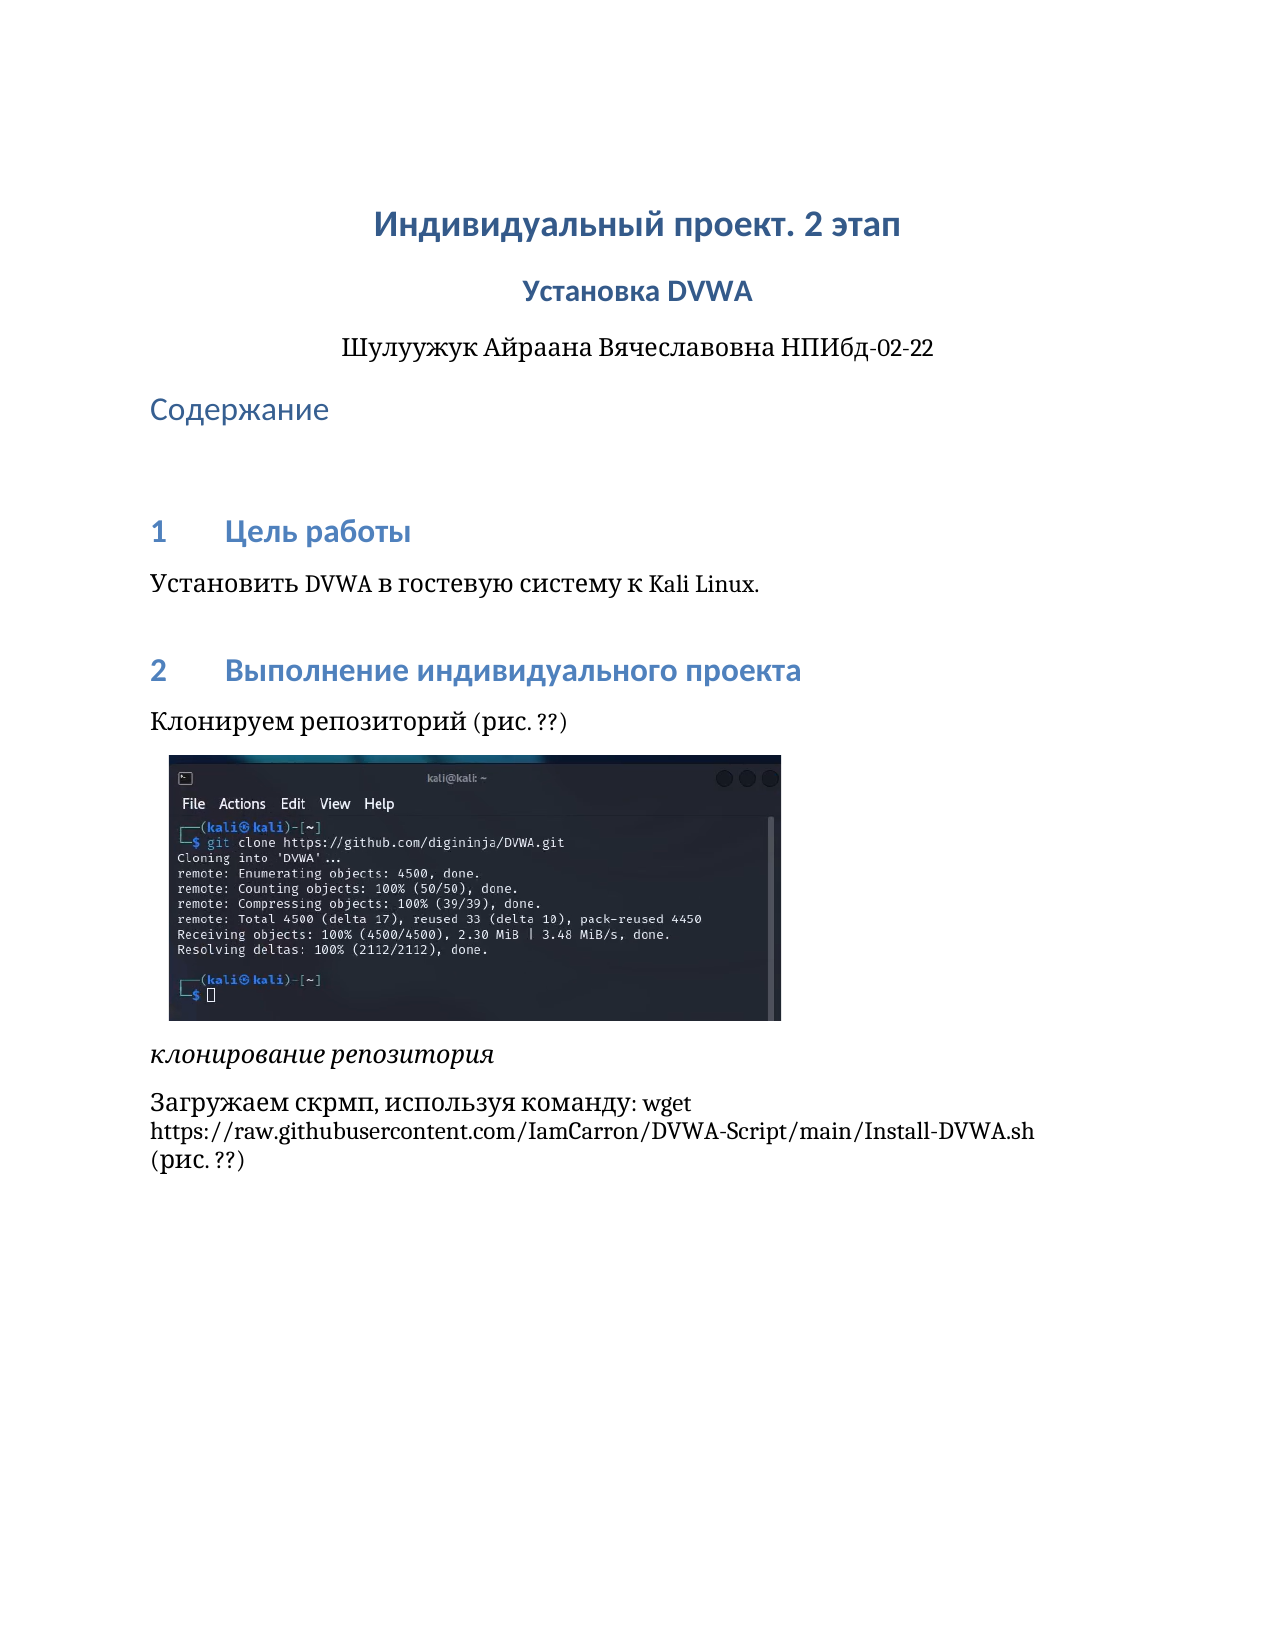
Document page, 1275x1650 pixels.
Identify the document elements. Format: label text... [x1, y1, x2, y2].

text Установить DVWA в гостевую систему к Kali Linux. [150, 570, 1125, 599]
text клонирование репозитория [150, 1041, 1125, 1070]
subtitle 1 Цель работы [150, 510, 1125, 551]
picture [168, 755, 782, 1021]
title Индивидуальный проект. 2 этап [150, 200, 1125, 246]
text Шулуужук Айраана Вячеславовна НПИбд-02-22 [150, 334, 1125, 363]
text Загружаем скрмп, используя команду: wget https://raw.githubusercontent.com/IamCarron/DVWA-Script/main/Install-DVWA.sh (рис. ??) [150, 1088, 1125, 1175]
text Клонируем репозиторий (рис. ??) [150, 708, 1125, 737]
subtitle 2 Выполнение индивидуального проекта [150, 649, 1125, 689]
subtitle Установка DVWA [150, 271, 1125, 309]
